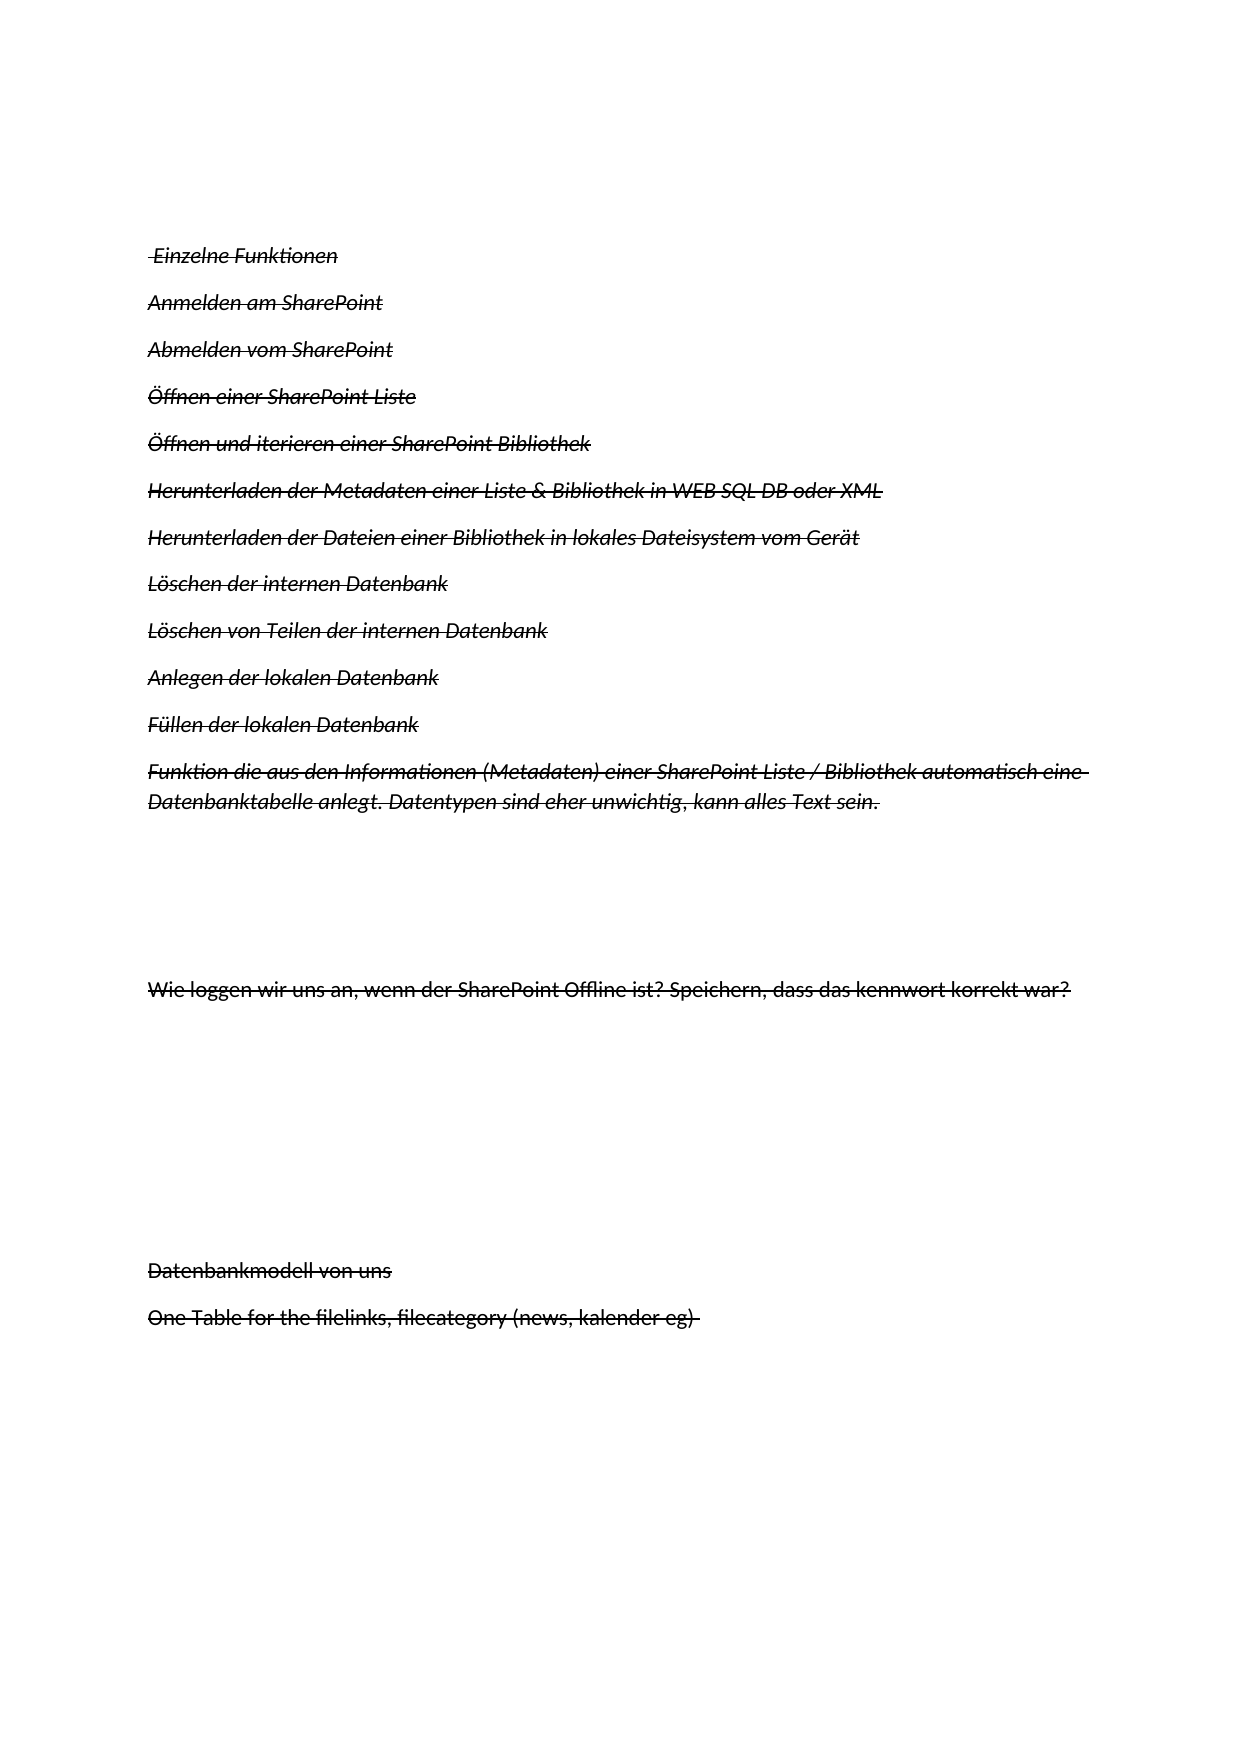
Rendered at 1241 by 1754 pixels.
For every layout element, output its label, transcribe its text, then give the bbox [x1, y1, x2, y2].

text Datenbankmodell von uns [148, 1256, 1093, 1284]
text Öffnen einer SharePoint Liste [148, 382, 1093, 410]
text One Table for the filelinks, filecategory (news, kalender eg) [148, 1303, 1093, 1331]
text Einzelne Funktionen [148, 241, 1093, 269]
text Füllen der lokalen Datenbank [148, 710, 1093, 738]
text Löschen der internen Datenbank [148, 569, 1093, 597]
text Funktion die aus den Informationen (Metadaten) einer SharePoint Liste / Bibliothek automatisch eine Datenbanktabelle anlegt. Datentypen sind eher unwichtig, kann alles Text sein. [148, 757, 1093, 815]
text Anlegen der lokalen Datenbank [148, 663, 1093, 691]
text Wie loggen wir uns an, wenn der SharePoint Offline ist? Speichern, dass das kennwort korrekt war? [148, 975, 1093, 1003]
text Löschen von Teilen der internen Datenbank [148, 616, 1093, 644]
text Herunterladen der Dateien einer Bibliothek in lokales Dateisystem vom Gerät [148, 523, 1093, 551]
text Anmelden am SharePoint [148, 288, 1093, 316]
text Herunterladen der Metadaten einer Liste & Bibliothek in WEB SQL DB oder XML [148, 476, 1093, 504]
text Abmelden vom SharePoint [148, 335, 1093, 363]
text Öffnen und iterieren einer SharePoint Bibliothek [148, 429, 1093, 457]
